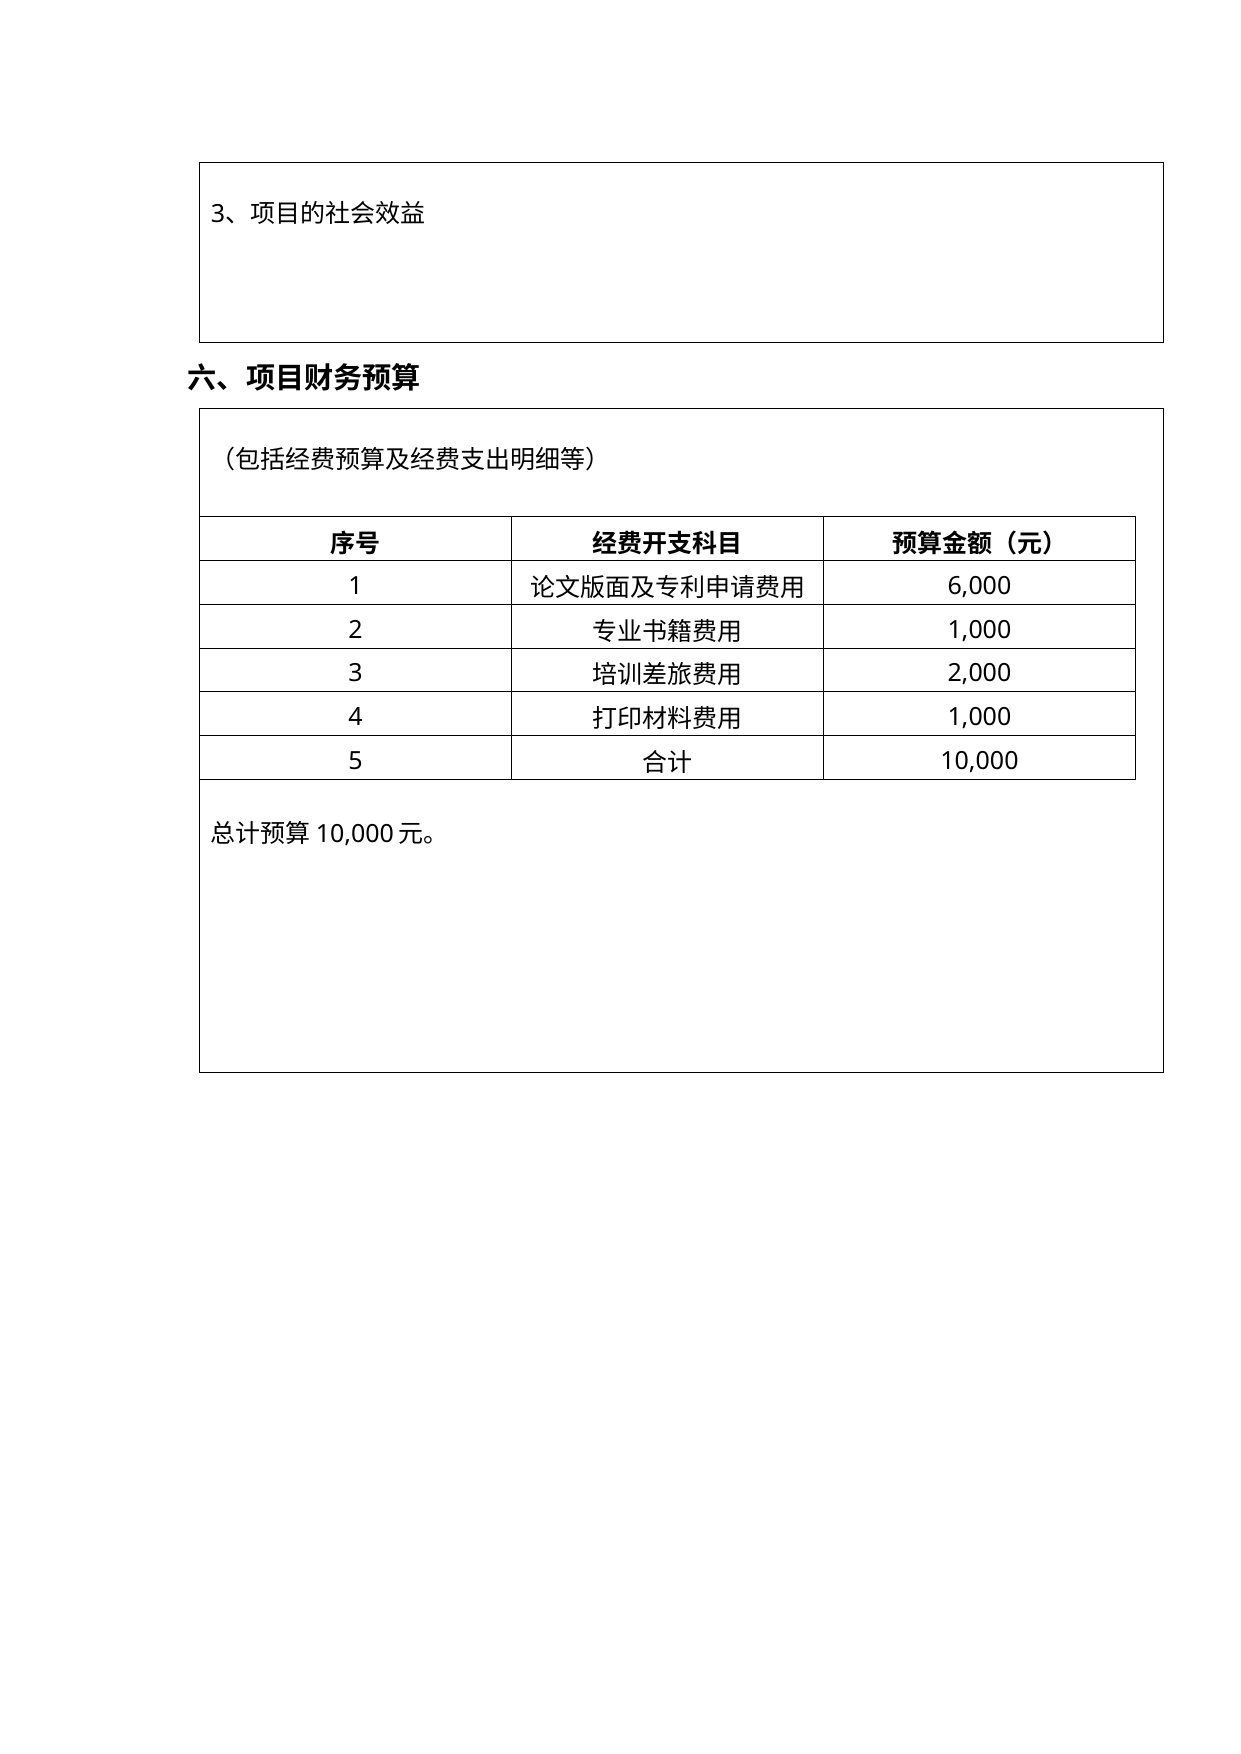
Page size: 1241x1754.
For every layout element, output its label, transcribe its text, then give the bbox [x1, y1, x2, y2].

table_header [200, 163, 1163, 342]
text 六、项目财务预算 [187, 343, 1094, 408]
table_header （包括经费预算及经费支出明细等） 总计预算10,000元。 [200, 409, 1163, 1072]
